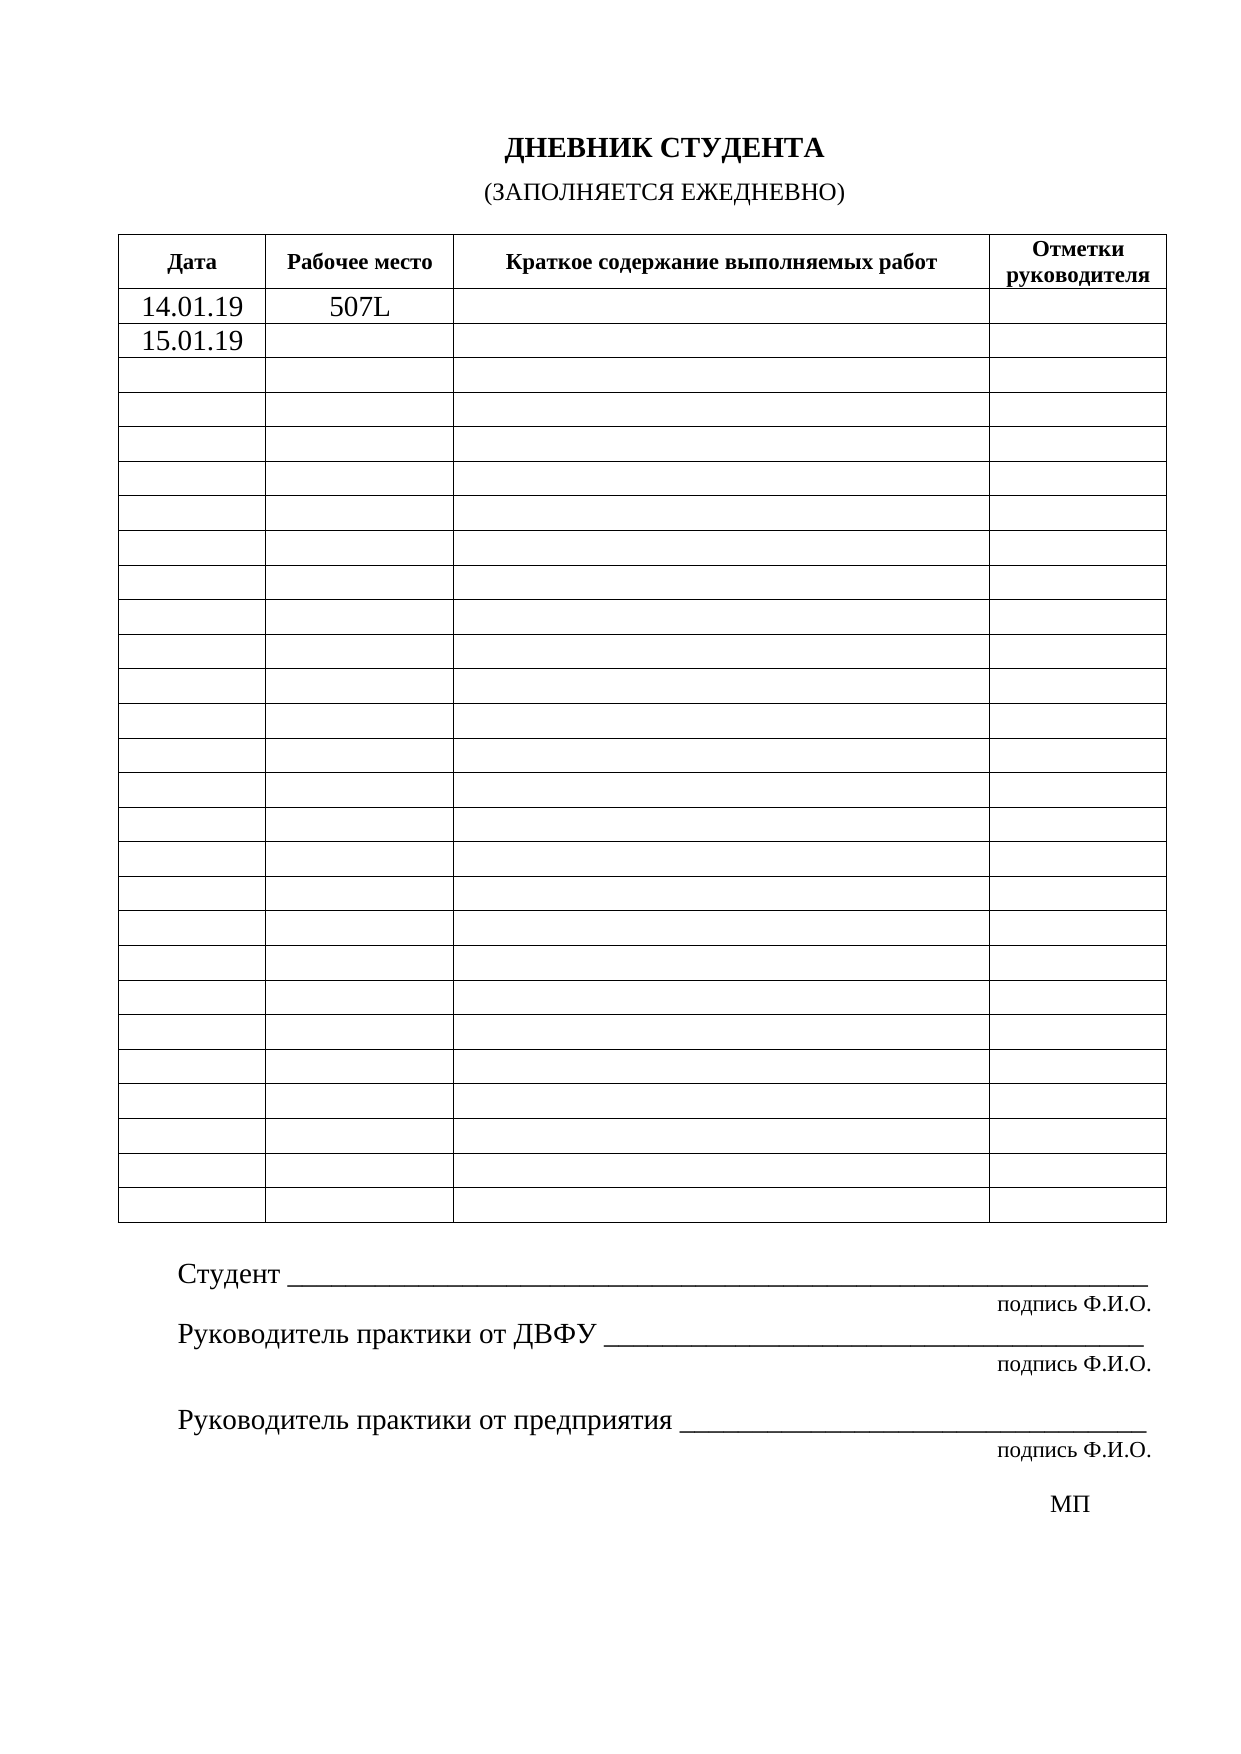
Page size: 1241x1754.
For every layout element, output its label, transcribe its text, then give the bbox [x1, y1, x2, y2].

table_cell [990, 462, 1166, 495]
table_cell [119, 1050, 265, 1083]
table_cell [990, 981, 1166, 1014]
table_cell [990, 877, 1166, 910]
table_cell [119, 981, 265, 1014]
table_cell [266, 462, 453, 495]
table_cell [990, 566, 1166, 599]
table_cell [119, 1119, 265, 1152]
table_cell [990, 635, 1166, 668]
table_cell [454, 635, 989, 668]
table_cell [266, 739, 453, 772]
table_cell [990, 842, 1166, 876]
table_cell [266, 496, 453, 530]
table_cell [266, 1015, 453, 1049]
table_cell [454, 1050, 989, 1083]
table_cell [266, 358, 453, 392]
table_cell [454, 773, 989, 807]
table_cell [990, 1084, 1166, 1118]
table_cell [454, 531, 989, 564]
table_cell [990, 393, 1166, 426]
table_cell [454, 600, 989, 634]
table_cell [119, 946, 265, 979]
table_cell [454, 669, 989, 703]
table_cell [454, 911, 989, 945]
table_cell [990, 1188, 1166, 1222]
table_cell [454, 496, 989, 530]
table_cell [119, 704, 265, 737]
table_cell [119, 393, 265, 426]
table_cell [266, 324, 453, 357]
table_cell [119, 911, 265, 945]
table_cell [990, 358, 1166, 392]
table_cell [990, 669, 1166, 703]
table_cell [454, 358, 989, 392]
table_cell 14.01.19 [119, 289, 265, 322]
table_cell [990, 427, 1166, 461]
table_cell [990, 496, 1166, 530]
table_cell [266, 1084, 453, 1118]
table_cell [266, 981, 453, 1014]
table_cell [119, 808, 265, 841]
table_cell 507L [266, 289, 453, 322]
table_cell [454, 877, 989, 910]
table_cell [266, 427, 453, 461]
table_cell [990, 739, 1166, 772]
table_cell [990, 704, 1166, 737]
table_cell [454, 704, 989, 737]
table_cell [119, 669, 265, 703]
table_cell [119, 427, 265, 461]
table_cell [266, 877, 453, 910]
table_header Отметки руководителя [990, 235, 1166, 288]
text подпись Ф.И.О. [177, 1436, 1152, 1462]
table_cell [454, 393, 989, 426]
table_cell [119, 739, 265, 772]
table_cell [266, 911, 453, 945]
table_cell [990, 1154, 1166, 1187]
table_cell [990, 289, 1166, 322]
table_cell [266, 635, 453, 668]
table_cell [266, 669, 453, 703]
table_cell [266, 1188, 453, 1222]
table_cell [990, 1015, 1166, 1049]
table_cell [454, 324, 989, 357]
table_cell [266, 600, 453, 634]
table_cell [454, 739, 989, 772]
table_cell [266, 393, 453, 426]
table_cell [990, 1050, 1166, 1083]
table_cell [990, 808, 1166, 841]
table_cell [266, 704, 453, 737]
table_cell [454, 981, 989, 1014]
table_cell [266, 808, 453, 841]
table_cell [990, 531, 1166, 564]
table_cell [454, 1154, 989, 1187]
text Студент ___________________________________________________________ [177, 1256, 1152, 1290]
table_cell [266, 773, 453, 807]
table_cell [119, 531, 265, 564]
table_cell [454, 946, 989, 979]
text Руководитель практики от предприятия ________________________________ [177, 1402, 1152, 1436]
table_cell [454, 1119, 989, 1152]
text подпись Ф.И.О. [177, 1350, 1152, 1376]
table_cell 15.01.19 [119, 324, 265, 357]
table_header Рабочее место [266, 235, 453, 288]
table_cell [990, 773, 1166, 807]
table_cell [119, 1154, 265, 1187]
table_cell [454, 462, 989, 495]
table_cell [454, 808, 989, 841]
table_cell [454, 427, 989, 461]
text МП [915, 1489, 1152, 1517]
table_cell [119, 358, 265, 392]
table_cell [454, 1188, 989, 1222]
table_cell [454, 842, 989, 876]
table_cell [119, 635, 265, 668]
table_cell [266, 1119, 453, 1152]
table_cell [119, 877, 265, 910]
text Руководитель практики от ДВФУ _____________________________________ [177, 1316, 1152, 1350]
table_cell [266, 566, 453, 599]
table_cell [266, 1154, 453, 1187]
text подпись Ф.И.О. [177, 1290, 1152, 1316]
table_header Краткое содержание выполняемых работ [454, 235, 989, 288]
table_cell [119, 462, 265, 495]
table_cell [266, 842, 453, 876]
table_cell [990, 911, 1166, 945]
table_cell [454, 289, 989, 322]
table_cell [119, 1188, 265, 1222]
text (заполняется ежедневно) [177, 177, 1152, 205]
table_cell [454, 566, 989, 599]
table_cell [119, 1084, 265, 1118]
table_header Дата [119, 235, 265, 288]
table_cell [990, 946, 1166, 979]
table_cell [119, 496, 265, 530]
table_cell [990, 600, 1166, 634]
table_cell [266, 1050, 453, 1083]
table_cell [990, 324, 1166, 357]
table_cell [119, 773, 265, 807]
table_cell [454, 1015, 989, 1049]
table_cell [454, 1084, 989, 1118]
text ДНЕВНИК СТУДЕНТА [177, 131, 1152, 164]
table_cell [119, 566, 265, 599]
table_cell [119, 1015, 265, 1049]
table_cell [119, 842, 265, 876]
table_cell [990, 1119, 1166, 1152]
table_cell [266, 946, 453, 979]
table_cell [119, 600, 265, 634]
table_cell [266, 531, 453, 564]
